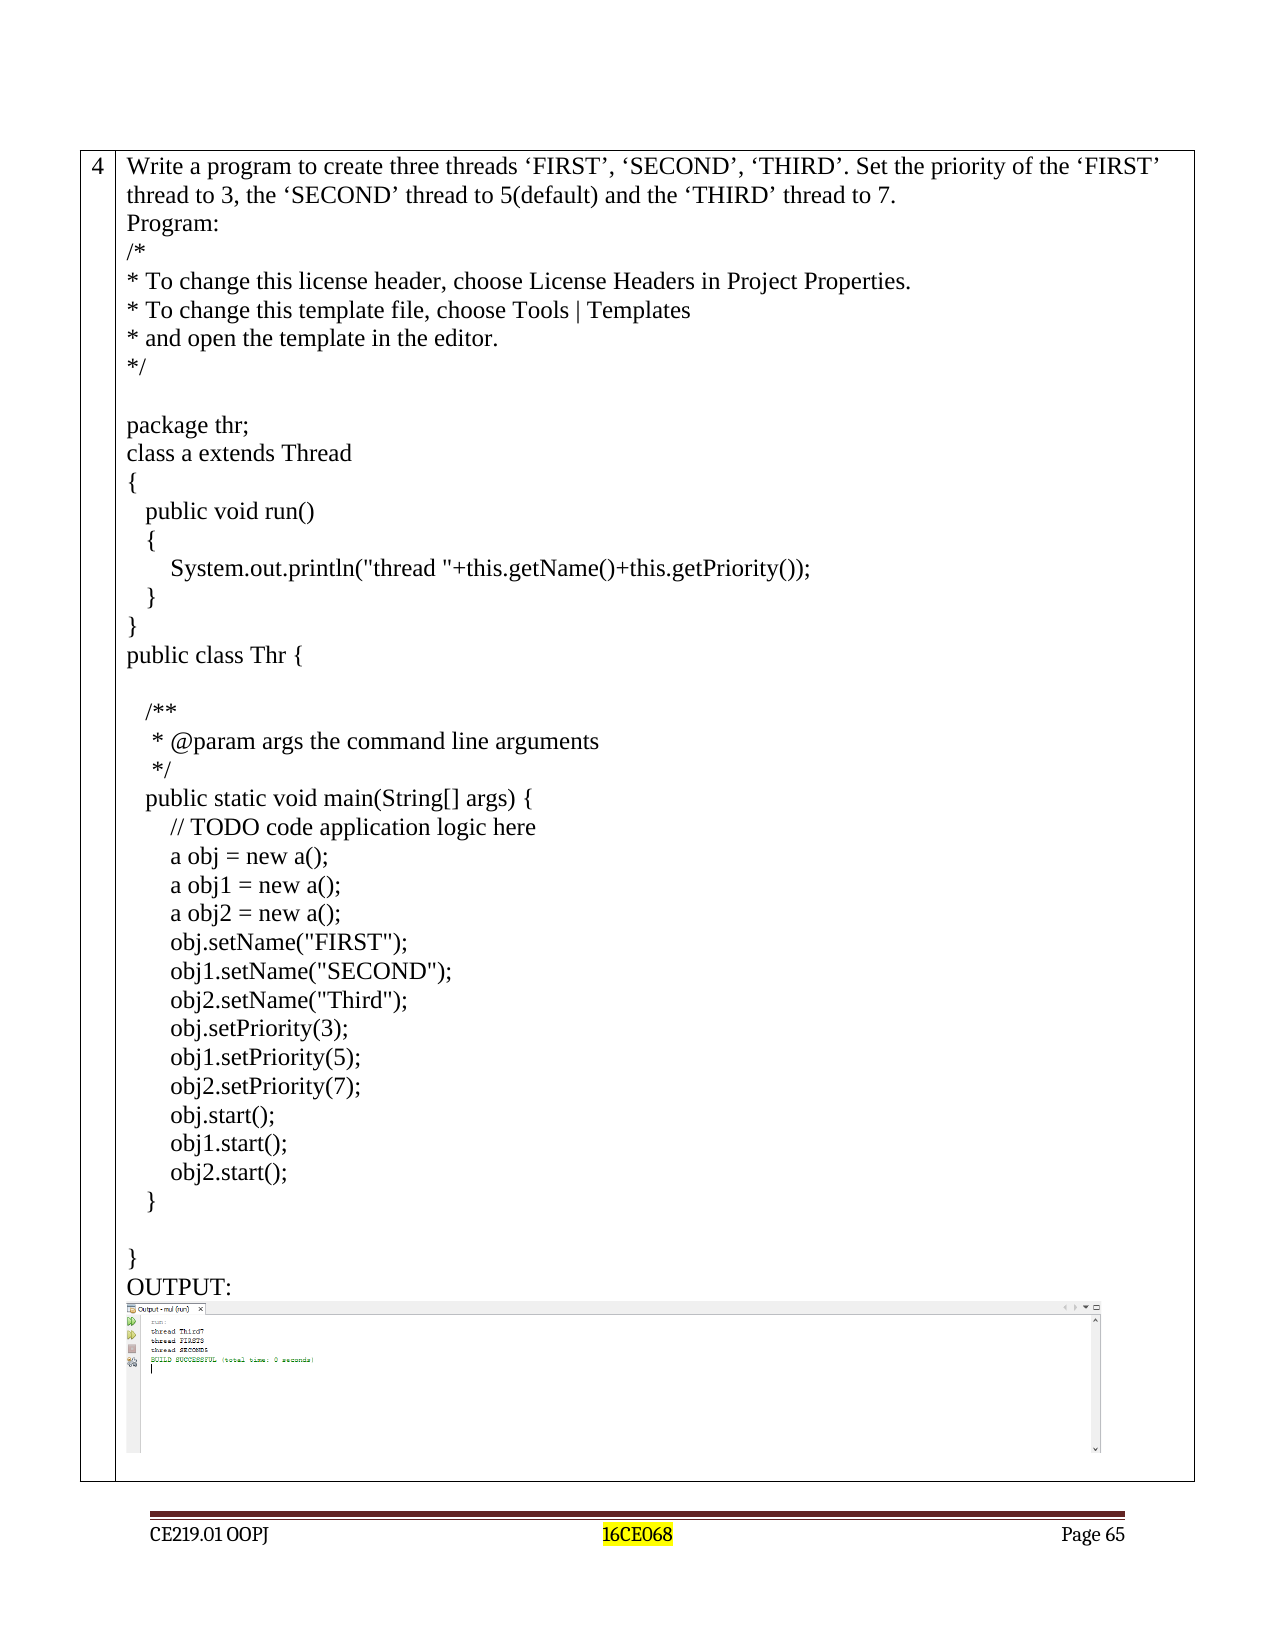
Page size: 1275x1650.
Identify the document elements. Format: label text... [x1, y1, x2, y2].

table_cell 4 [81, 151, 115, 1481]
table_cell Write a program to create three threads ‘FIRST’, ‘SECOND’, ‘THIRD’. Set the priority of the ‘FIRST’ thread to 3, the ‘SECOND’ thread to 5(default) and the ‘THIRD’ thread to 7. Program: /* * To change this license header, choose License Headers in Project Properties. * To change this template file, choose Tools | Templates * and open the template in the editor. */ package thr; class a extends Thread { public void run() { System.out.println("thread "+this.getName()+this.getPriority()); } } public class Thr { /** * @param args the command line arguments */ public static void main(String[] args) { // TODO code application logic here a obj = new a(); a obj1 = new a(); a obj2 = new a(); obj.setName("FIRST"); obj1.setName("SECOND"); obj2.setName("Third"); obj.setPriority(3); obj1.setPriority(5); obj2.setPriority(7); obj.start(); obj1.start(); obj2.start(); } } OUTPUT: [116, 151, 1194, 1481]
picture [126, 1301, 1102, 1453]
